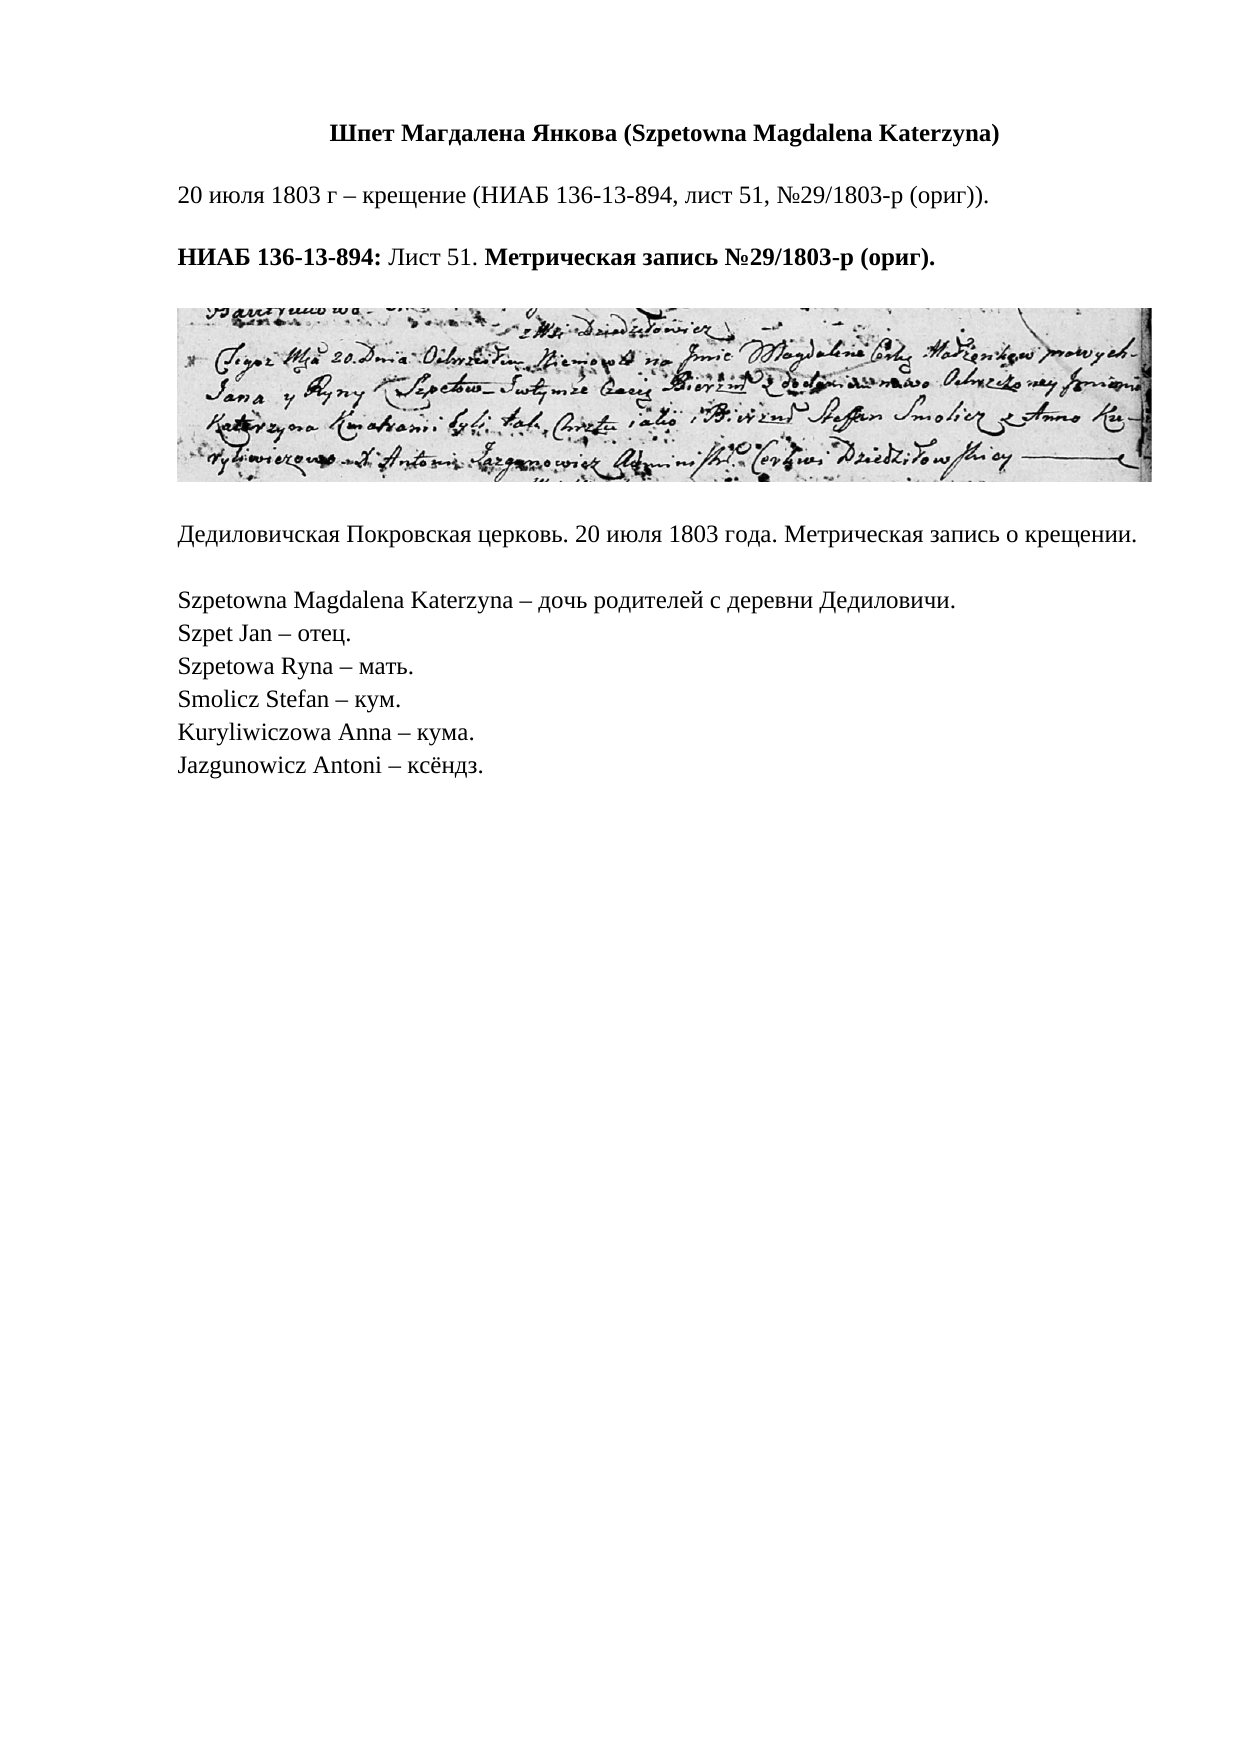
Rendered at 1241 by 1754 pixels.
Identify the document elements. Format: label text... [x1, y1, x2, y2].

text Szpetowna Magdalena Katerzyna – дочь родителей с деревни Дедиловичи. [177, 585, 1152, 613]
text Jazgunowicz Antoni – ксёндз. [177, 750, 1152, 779]
text Smolicz Stefan – кум. [177, 684, 1152, 713]
picture [177, 308, 1152, 482]
text Szpetowa Ryna – мать. [177, 651, 1152, 679]
text Szpet Jan – отец. [177, 618, 1152, 647]
text Kuryliwiczowa Anna – кума. [177, 717, 1152, 746]
text Дедиловичская Покровская церковь. 20 июля 1803 года. Метрическая запись о крещении. [177, 519, 1152, 547]
text Шпет Магдалена Янкова (Szpetowna Magdalena Katerzyna) [177, 118, 1152, 147]
text НИАБ 136-13-894: Лист 51. Метрическая запись №29/1803-р (ориг). [177, 242, 1152, 271]
text 20 июля 1803 г – крещение (НИАБ 136-13-894, лист 51, №29/1803-р (ориг)). [177, 180, 1152, 209]
